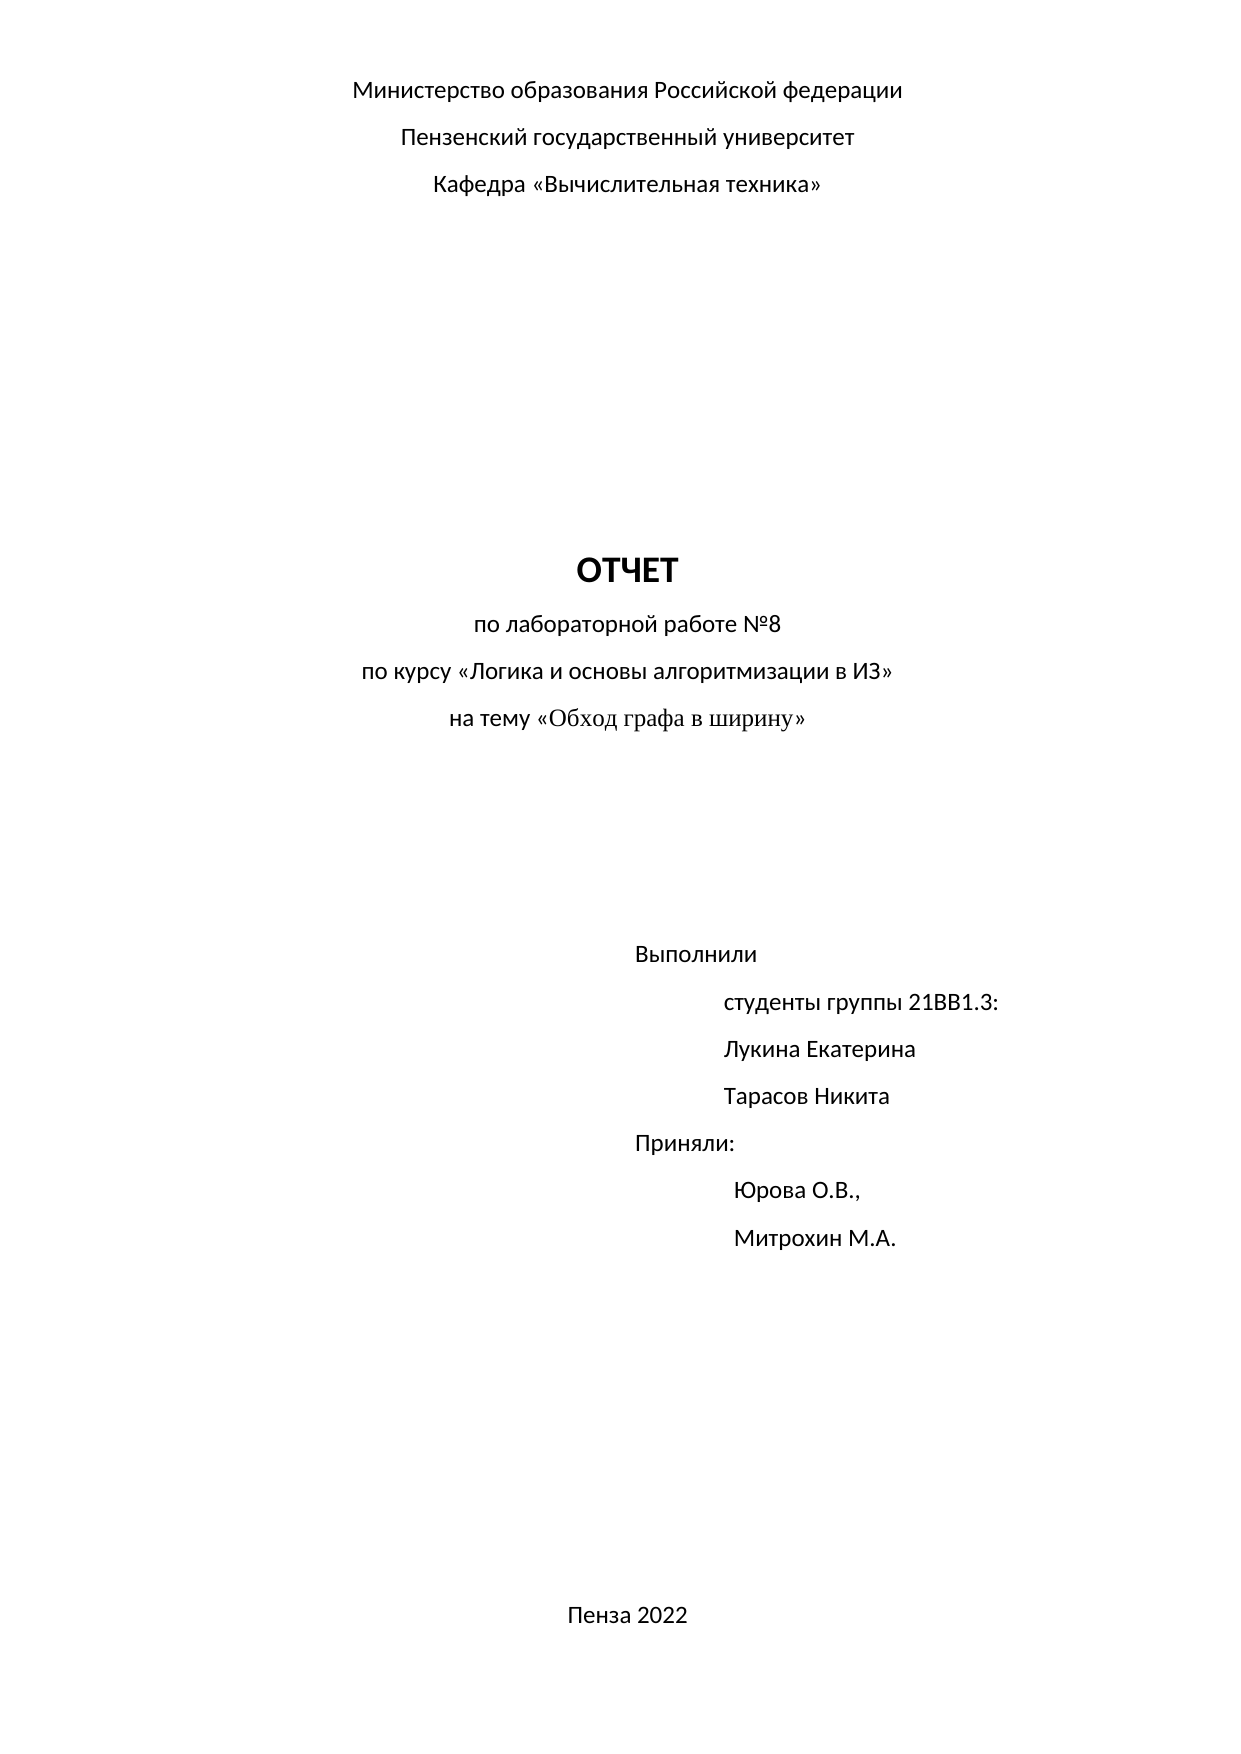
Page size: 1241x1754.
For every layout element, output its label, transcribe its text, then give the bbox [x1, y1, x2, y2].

text Митрохин М.А. [458, 1222, 1167, 1252]
text Юрова О.В., [428, 1174, 1167, 1205]
text Лукина Екатерина [88, 1033, 1167, 1063]
text Министерство образования Российской федерации [88, 74, 1167, 104]
text Приняли: [88, 1127, 1167, 1158]
text по лабораторной работе №8 [88, 608, 1167, 639]
text Пенза 2022 [88, 1599, 1167, 1630]
text студенты группы 21ВВ1.3: [88, 986, 1167, 1016]
text по курсу «Логика и основы алгоритмизации в ИЗ» [88, 655, 1167, 686]
text Выполнили [0, 938, 1167, 969]
text на тему «Обход графа в ширину» [88, 703, 1167, 733]
text ОТЧЕТ [88, 546, 1167, 592]
text Пензенский государственный университет [88, 121, 1167, 152]
text Кафедра «Вычислительная техника» [88, 168, 1167, 199]
text Тарасов Никита [88, 1080, 1167, 1111]
